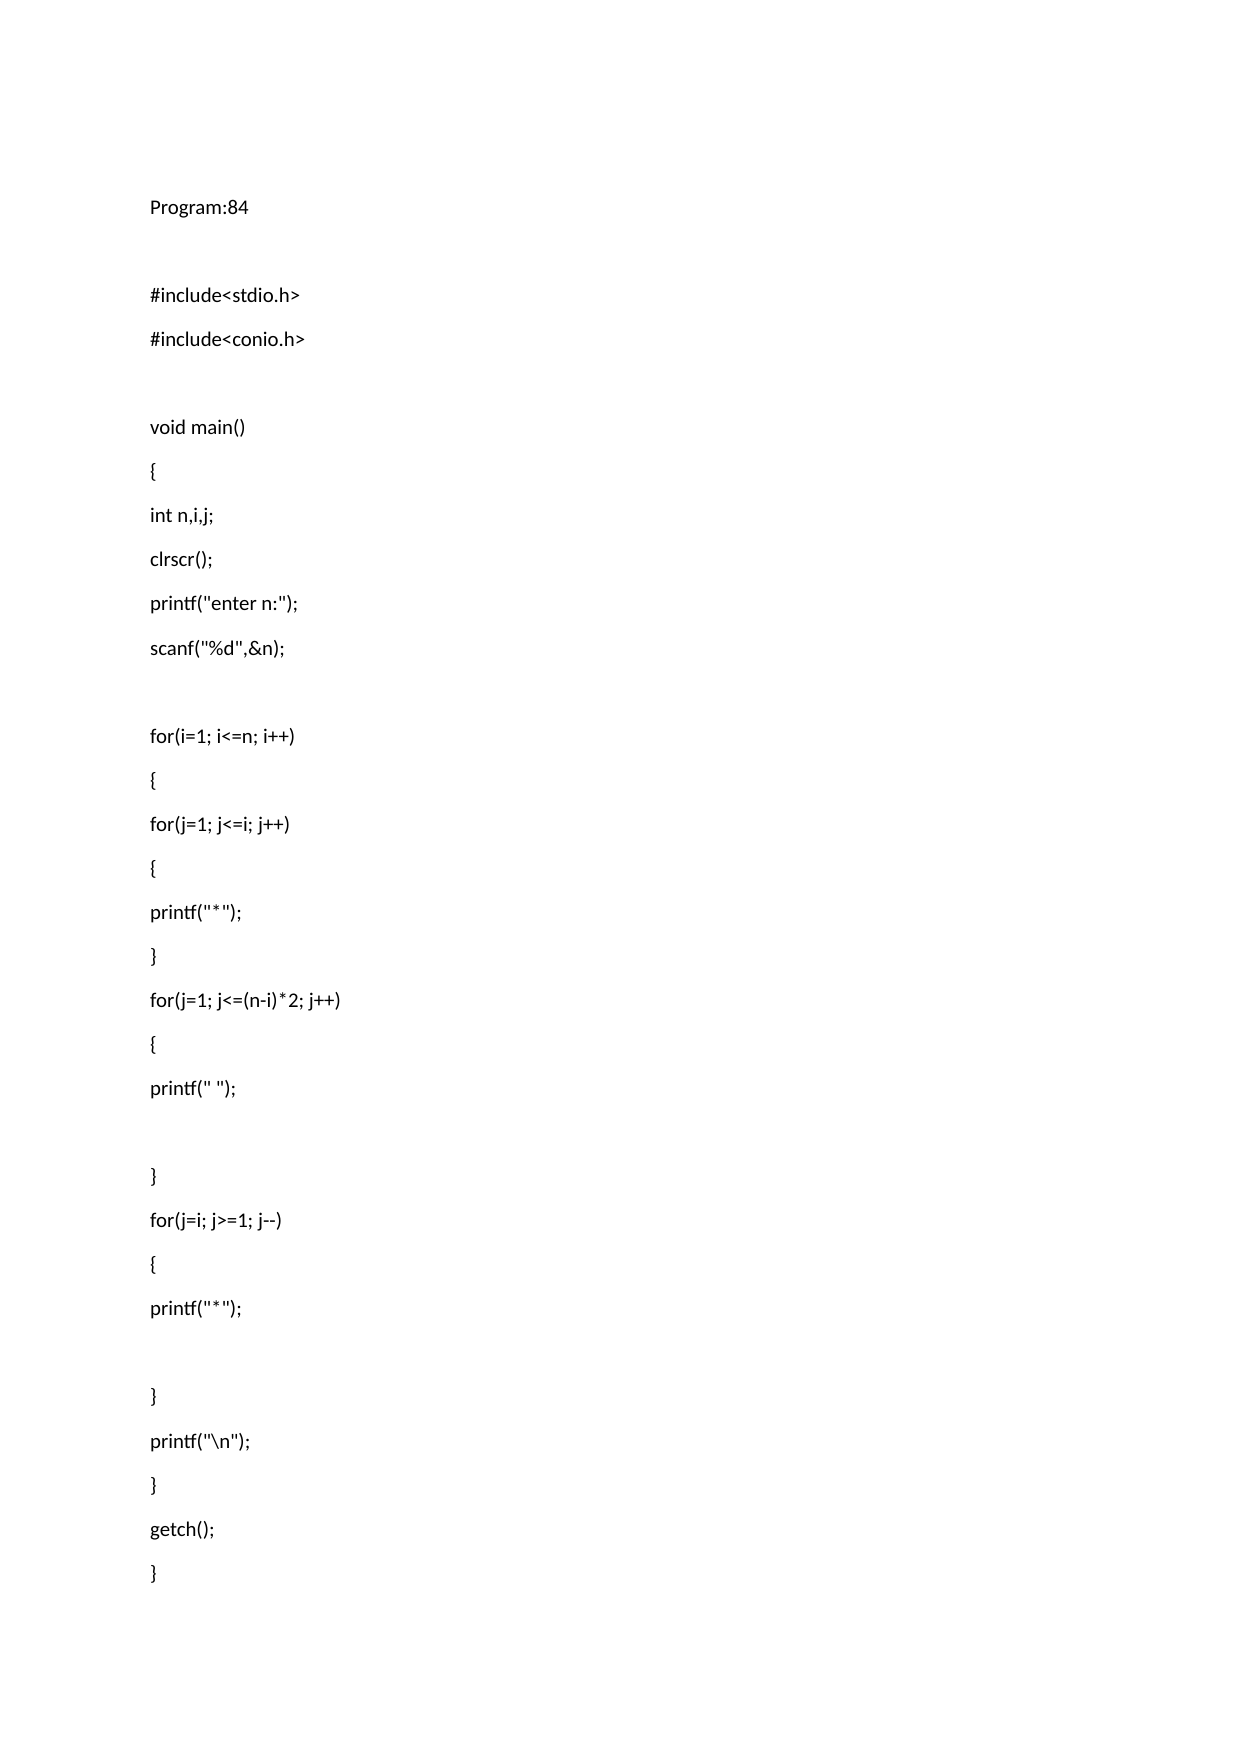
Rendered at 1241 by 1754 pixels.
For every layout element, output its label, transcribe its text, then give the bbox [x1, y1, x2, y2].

text void main() [150, 414, 1090, 440]
text #include<conio.h> [150, 326, 1090, 352]
text { [150, 767, 1090, 792]
text for(j=i; j>=1; j--) [150, 1207, 1090, 1233]
text { [150, 1031, 1090, 1057]
text printf("enter n:"); [150, 591, 1090, 616]
text } [150, 1384, 1090, 1409]
text for(j=1; j<=(n-i)*2; j++) [150, 987, 1090, 1013]
text } [150, 1560, 1090, 1585]
text } [150, 943, 1090, 968]
text printf("*"); [150, 899, 1090, 924]
text { [150, 855, 1090, 880]
text #include<stdio.h> [150, 282, 1090, 308]
text printf("*"); [150, 1296, 1090, 1321]
text printf(" "); [150, 1075, 1090, 1101]
text for(j=1; j<=i; j++) [150, 811, 1090, 836]
text { [150, 458, 1090, 484]
text int n,i,j; [150, 502, 1090, 528]
text printf("\n"); [150, 1428, 1090, 1453]
text Program:84 [150, 194, 1090, 219]
text getch(); [150, 1516, 1090, 1541]
text { [150, 1252, 1090, 1277]
text for(i=1; i<=n; i++) [150, 723, 1090, 748]
text } [150, 1472, 1090, 1497]
text scanf("%d",&n); [150, 635, 1090, 660]
text } [150, 1163, 1090, 1189]
text clrscr(); [150, 547, 1090, 572]
